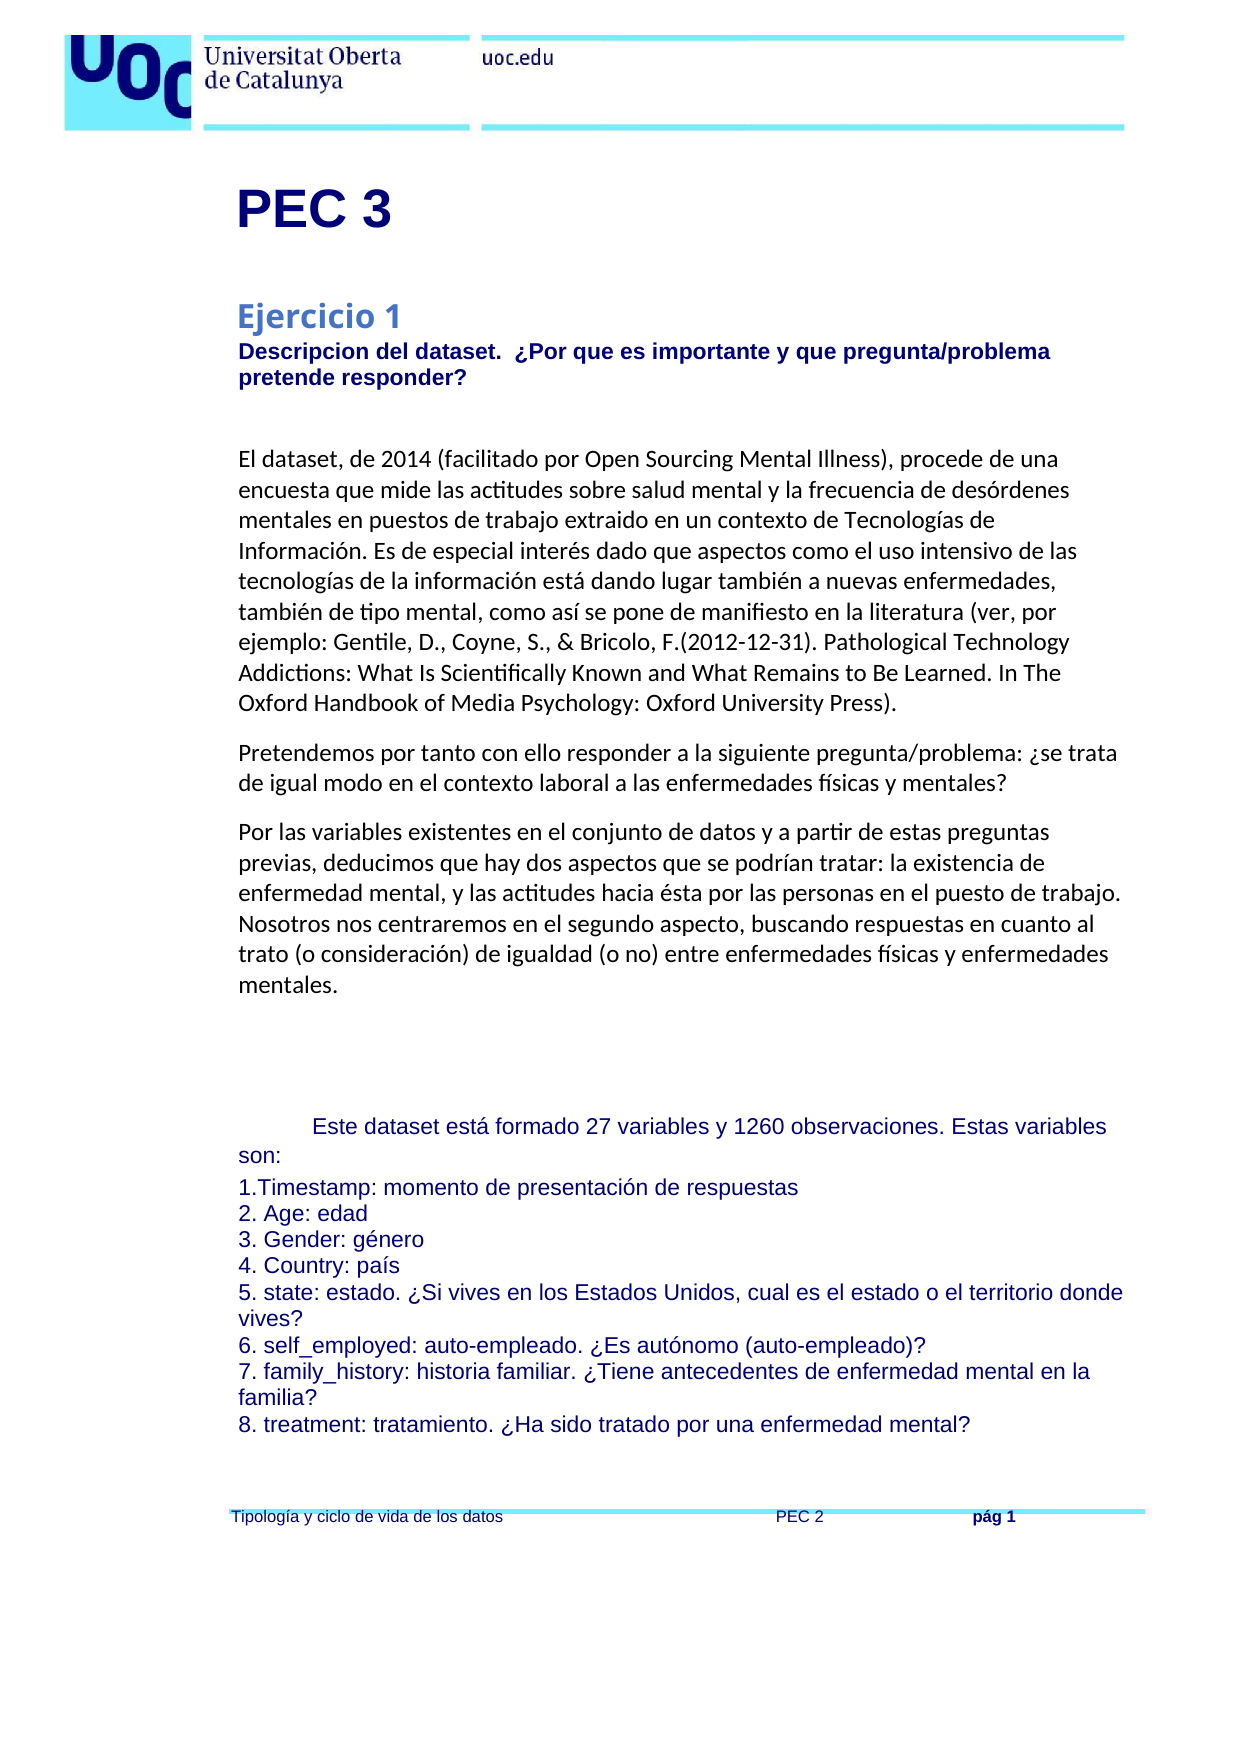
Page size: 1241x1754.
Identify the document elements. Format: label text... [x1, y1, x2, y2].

subtitle Ejercicio 1 [236, 293, 1124, 338]
text 8. treatment: tratamiento. ¿Ha sido tratado por una enfermedad mental? [238, 1411, 1124, 1437]
text 4. Country: país [238, 1252, 1124, 1279]
text pretende responder? [238, 364, 1124, 391]
text PEC 3 [236, 176, 1124, 238]
text Por las variables existentes en el conjunto de datos y a partir de estas preguntas previas, deducimos que hay dos aspectos que se podrían tratar: la existencia de enfermedad mental, y las actitudes hacia ésta por las personas en el puesto de trabajo. Nosotros nos centraremos en el segundo aspecto, buscando respuestas en cuanto al trato (o consideración) de igualdad (o no) entre enfermedades físicas y enfermedades mentales. [238, 816, 1124, 999]
text 3. Gender: género [238, 1226, 1124, 1252]
text El dataset, de 2014 (facilitado por Open Sourcing Mental Illness), procede de una encuesta que mide las actitudes sobre salud mental y la frecuencia de desórdenes mentales en puestos de trabajo extraido en un contexto de Tecnologías de Información. Es de especial interés dado que aspectos como el uso intensivo de las tecnologías de la información está dando lugar también a nuevas enfermedades, también de tipo mental, como así se pone de manifiesto en la literatura (ver, por ejemplo: Gentile, D., Coyne, S., & Bricolo, F.(2012-12-31). Pathological Technology Addictions: What Is Scientifically Known and What Remains to Be Learned. In The Oxford Handbook of Media Psychology: Oxford University Press). [238, 443, 1124, 718]
text Este dataset está formado 27 variables y 1260 observaciones. Estas variables son: [238, 1113, 1124, 1168]
text 2. Age: edad [238, 1200, 1124, 1226]
text 7. family_history: historia familiar. ¿Tiene antecedentes de enfermedad mental en la familia? [238, 1358, 1124, 1411]
text 6. self_employed: auto-empleado. ¿Es autónomo (auto-empleado)? [238, 1332, 1124, 1358]
text 5. state: estado. ¿Si vives en los Estados Unidos, cual es el estado o el territorio donde vives? [238, 1279, 1124, 1332]
picture [58, 35, 1125, 139]
text Pretendemos por tanto con ello responder a la siguiente pregunta/problema: ¿se trata de igual modo en el contexto laboral a las enfermedades físicas y mentales? [238, 737, 1124, 798]
text 1.Timestamp: momento de presentación de respuestas [238, 1173, 1124, 1200]
text Descripcion del dataset. ¿Por que es importante y que pregunta/problema [238, 338, 1124, 364]
